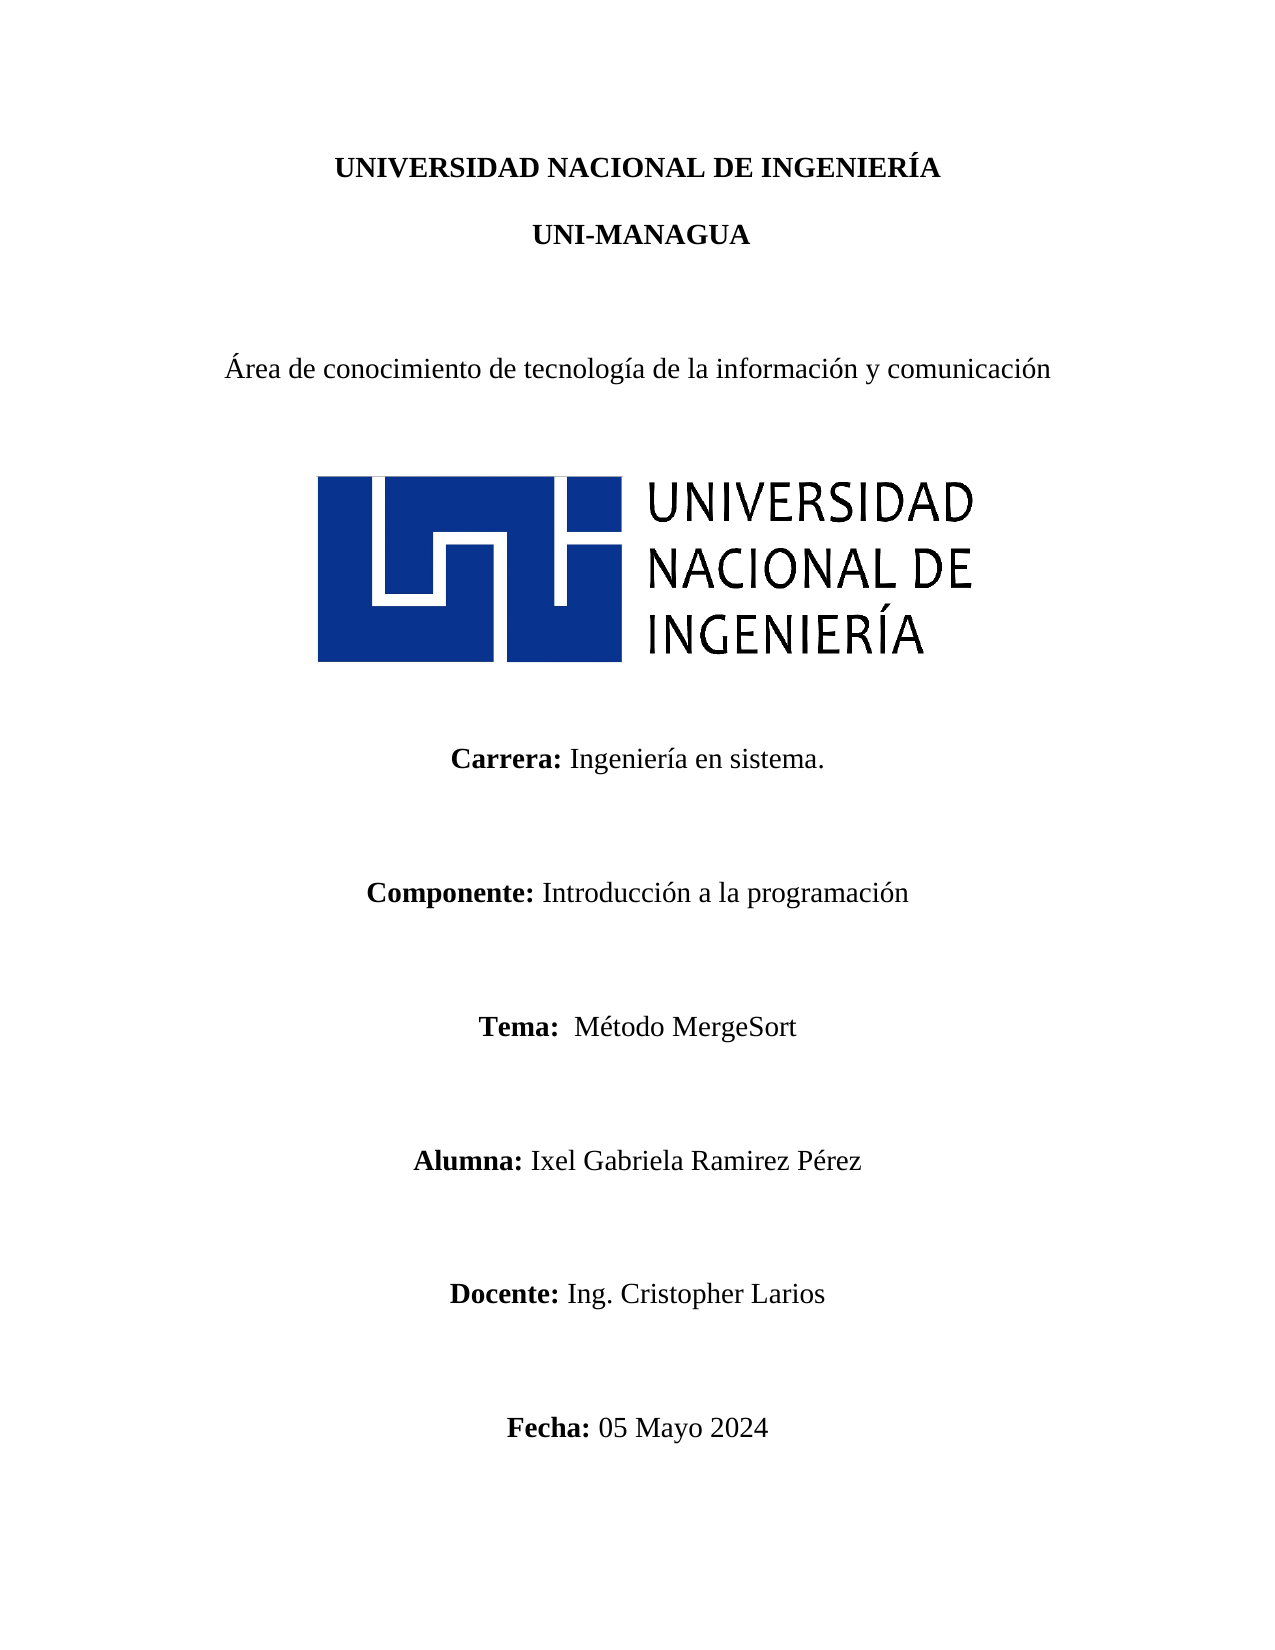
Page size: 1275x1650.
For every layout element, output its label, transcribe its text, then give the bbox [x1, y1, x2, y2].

text Área de conocimiento de tecnología de la información y comunicación [150, 351, 1125, 384]
text UNIVERSIDAD NACIONAL DE INGENIERÍA [150, 150, 1125, 183]
text Alumna: Ixel Gabriela Ramirez Pérez [150, 1143, 1125, 1176]
text Docente: Ing. Cristopher Larios [150, 1277, 1125, 1310]
text Componente: Introducción a la programación [150, 875, 1125, 908]
text UNI-MANAGUA [150, 217, 1125, 251]
picture [266, 417, 1009, 711]
text Carrera: Ingeniería en sistema. [150, 741, 1125, 774]
text Fecha: 05 Mayo 2024 [150, 1411, 1125, 1444]
text Tema: Método MergeSort [150, 1009, 1125, 1042]
